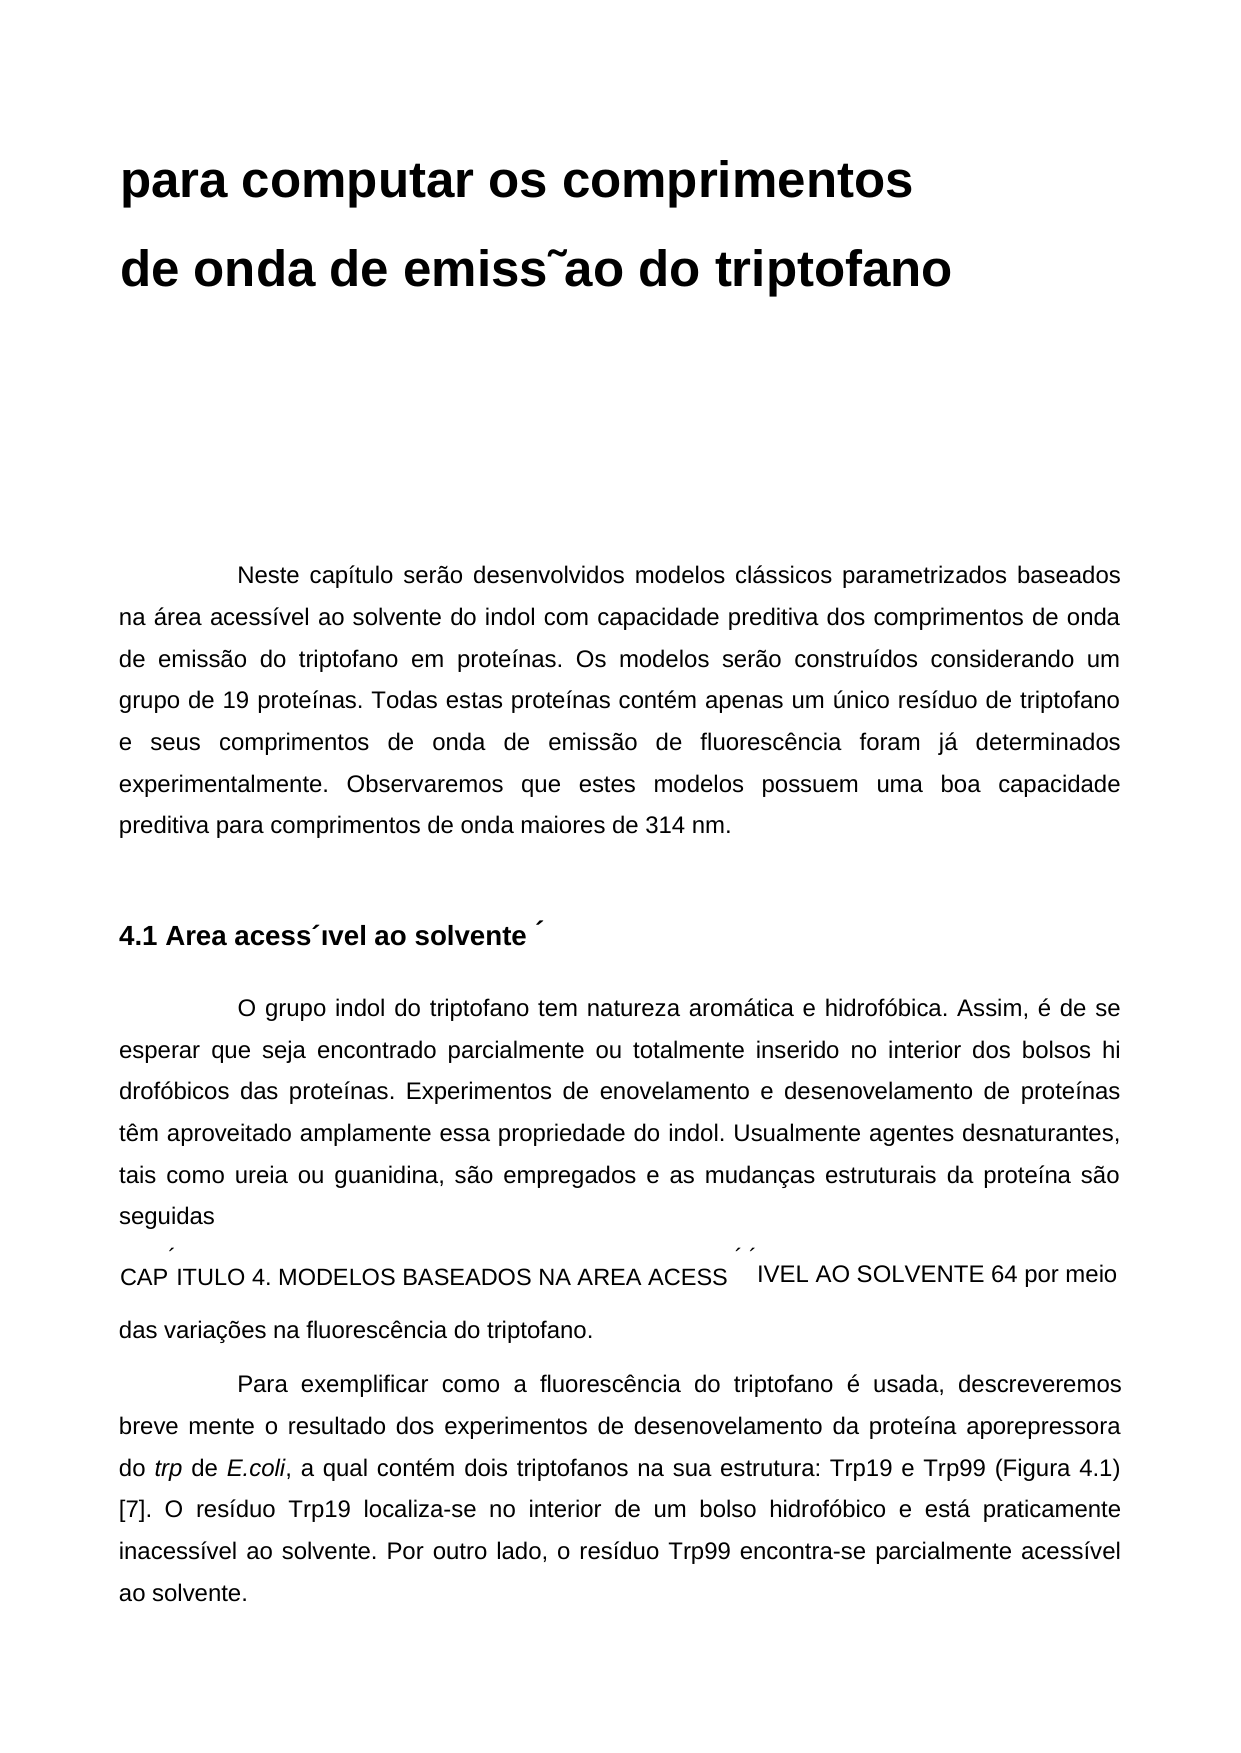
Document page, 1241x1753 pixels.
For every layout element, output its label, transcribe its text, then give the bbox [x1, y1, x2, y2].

text CAP´ITULO 4. MODELOS BASEADOS NA AREA ACESS ´ ´IVEL AO SOLVENTE 64 por meio das variações na fluorescência do triptofano. [119, 1244, 1123, 1344]
text O grupo indol do triptofano tem natureza aromática e hidrofóbica. Assim, é de se esperar que seja encontrado parcialmente ou totalmente inserido no interior dos bolsos hi drofóbicos das proteínas. Experimentos de enovelamento e desenovelamento de proteínas têm aproveitado amplamente essa propriedade do indol. Usualmente agentes desnaturantes, tais como ureia ou guanidina, são empregados e as mudanças estruturais da proteína são seguidas [119, 994, 1122, 1230]
text Neste capítulo serão desenvolvidos modelos clássicos parametrizados baseados na área acessível ao solvente do indol com capacidade preditiva dos comprimentos de onda de emissão do triptofano em proteínas. Os modelos serão construídos considerando um grupo de 19 proteínas. Todas estas proteínas contém apenas um único resíduo de triptofano e seus comprimentos de onda de emissão de fluorescência foram já determinados experimentalmente. Observaremos que estes modelos possuem uma boa capacidade preditiva para comprimentos de onda maiores de 314 nm. [119, 561, 1122, 839]
text Para exemplificar como a fluorescência do triptofano é usada, descreveremos breve mente o resultado dos experimentos de desenovelamento da proteína aporepressora do trp de E.coli, a qual contém dois triptofanos na sua estrutura: Trp19 e Trp99 (Figura 4.1) [7]. O resíduo Trp19 localiza-se no interior de um bolso hidrofóbico e está praticamente inacessível ao solvente. Por outro lado, o resíduo Trp99 encontra-se parcialmente acessível ao solvente. [119, 1370, 1123, 1606]
text 4.1 Area acess´ıvel ao solvente ´ [119, 896, 1127, 951]
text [120, 150, 964, 297]
